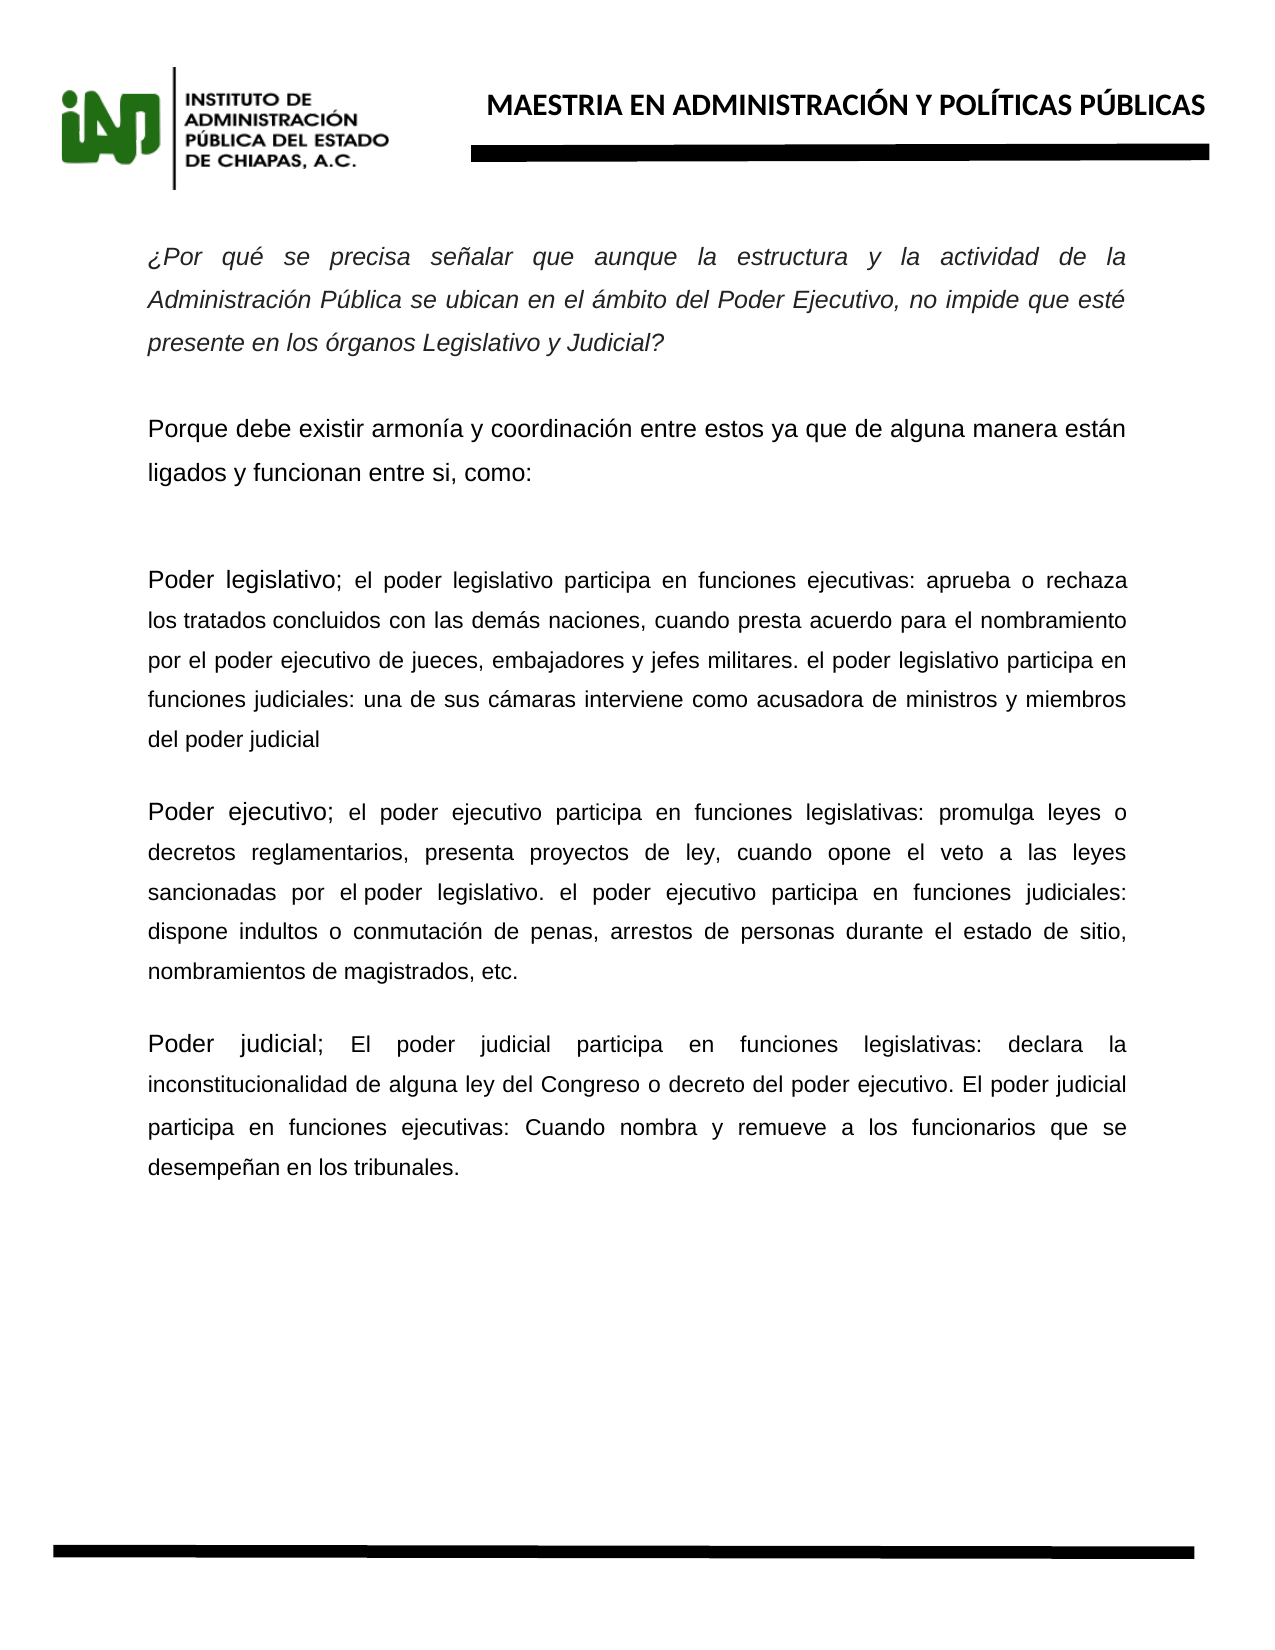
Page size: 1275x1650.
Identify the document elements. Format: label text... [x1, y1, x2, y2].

text Poder legislativo; el poder legislativo participa en funciones ejecutivas: aprueba o rechaza los tratados concluidos con las demás naciones, cuando presta acuerdo para el nombramiento por el poder ejecutivo de jueces, embajadores y jefes militares. el poder legislativo participa en funciones judiciales: una de sus cámaras interviene como acusadora de ministros y miembros del poder judicial [148, 565, 1127, 752]
text Porque debe existir armonía y coordinación entre estos ya que de alguna manera están ligados y funcionan entre si, como: [148, 414, 1127, 486]
text Poder ejecutivo; el poder ejecutivo participa en funciones legislativas: promulga leyes o decretos reglamentarios, presenta proyectos de ley, cuando opone el veto a las leyes sancionadas por el poder legislativo. el poder ejecutivo participa en funciones judiciales: dispone indultos o conmutación de penas, arrestos de personas durante el estado de sitio, nombramientos de magistrados, etc. [148, 797, 1127, 984]
text Poder judicial; El poder judicial participa en funciones legislativas: declara la inconstitucionalidad de alguna ley del Congreso o decreto del poder ejecutivo. El poder judicial participa en funciones ejecutivas: Cuando nombra y remueve a los funcionarios que se desempeñan en los tribunales. [148, 1029, 1127, 1180]
picture [61, 67, 389, 190]
text ¿Por qué se precisa señalar que aunque la estructura y la actividad de la Administración Pública se ubican en el ámbito del Poder Ejecutivo, no impide que esté presente en los órganos Legislativo y Judicial? [148, 242, 1127, 357]
